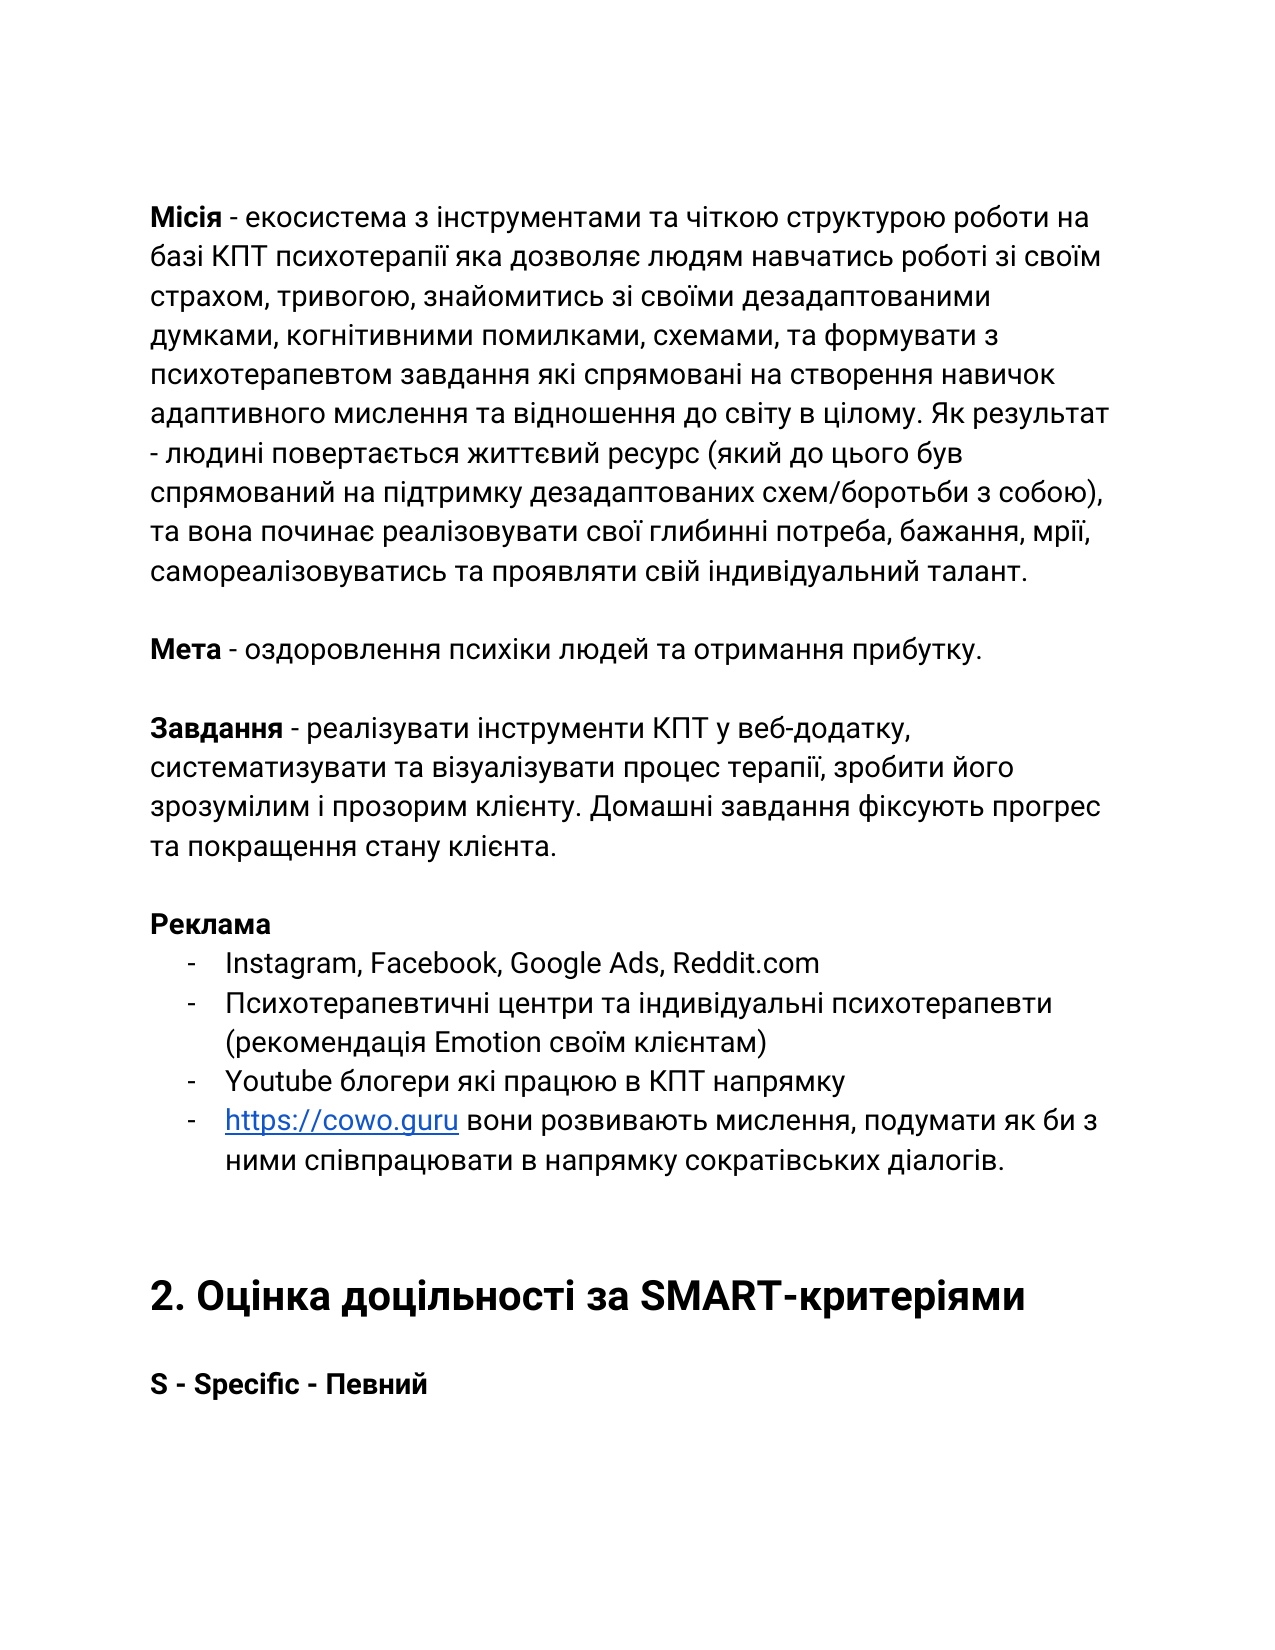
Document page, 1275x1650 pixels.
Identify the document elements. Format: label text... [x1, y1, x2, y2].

list https://cowo.guru вони розвивають мислення, подумати як би з ними співпрацювати в напрямку сократівських діалогів. [187, 1104, 1125, 1177]
list Youtube блогери які працюю в КПТ напрямку [187, 1064, 1125, 1099]
text Місія - екосистема з інструментами та чіткою структурою роботи на базі КПТ психотерапії яка дозволяє людям навчатись роботі зі своїм страхом, тривогою, знайомитись зі своїми дезадаптованими думками, когнітивними помилками, схемами, та формувати з психотерапевтом завдання які спрямовані на створення навичок адаптивного мислення та відношення до світу в цілому. Як результат - людині повертається життєвий ресурс (який до цього був спрямований на підтримку дезадаптованих схем/боротьби з собою), та вона починає реалізовувати свої глибинні потреба, бажання, мрії, самореалізовуватись та проявляти свій індивідуальний талант. [150, 201, 1125, 588]
list Instagram, Facebook, Google Ads, Reddit.com [187, 947, 1125, 981]
list Психотерапевтичні центри та індивідуальні психотерапевти (рекомендація Emotion своїм клієнтам) [187, 986, 1125, 1059]
text Реклама [150, 907, 1125, 942]
text Мета - оздоровлення психіки людей та отримання прибутку. [150, 632, 1125, 667]
text 2. Оцінка доцільності за SMART-критеріями [150, 1272, 1125, 1321]
text S - Specific - Певний [150, 1367, 1125, 1402]
text Завдання - реалізувати інструменти КПТ у веб-додатку, систематизувати та візуалізувати процес терапії, зробити його зрозумілим і прозорим клієнту. Домашні завдання фіксують прогрес та покращення стану клієнта. [150, 711, 1125, 863]
